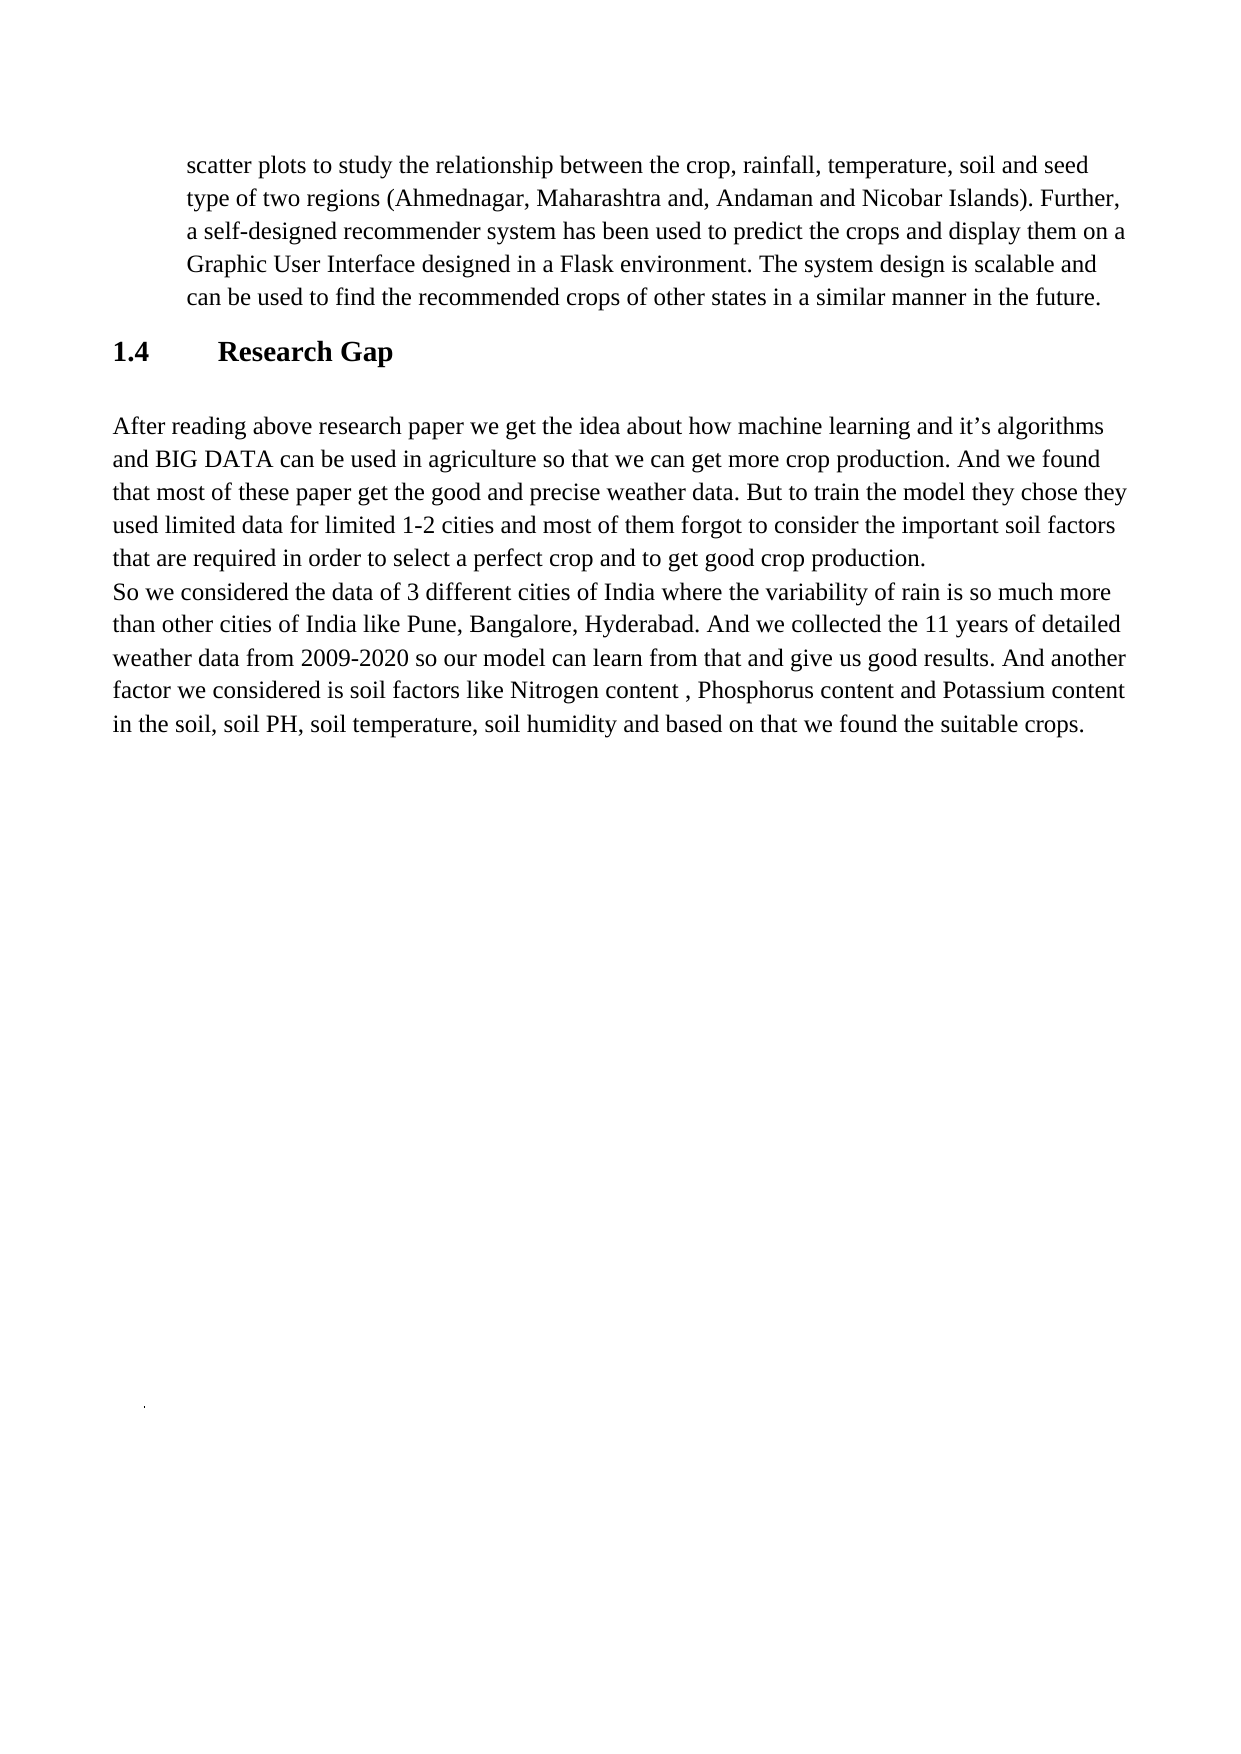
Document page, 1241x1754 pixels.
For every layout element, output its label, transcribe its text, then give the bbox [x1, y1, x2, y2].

text 1.4 Research Gap [112, 334, 1128, 368]
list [186, 150, 1128, 311]
text So we considered the data of 3 different cities of India where the variability of rain is so much more than other cities of India like Pune, Bangalore, Hyderabad. And we collected the 11 years of detailed weather data from 2009-2020 so our model can learn from that and give us good results. And another factor we considered is soil factors like Nitrogen content , Phosphorus content and Potassium content in the soil, soil PH, soil temperature, soil humidity and based on that we found the suitable crops. [112, 577, 1128, 737]
text After reading above research paper we get the idea about how machine learning and it’s algorithms and BIG DATA can be used in agriculture so that we can get more crop production. And we found that most of these paper get the good and precise weather data. But to train the model they chose they used limited data for limited 1-2 cities and most of them forgot to consider the important soil factors that are required in order to select a perfect crop and to get good crop production. [112, 411, 1128, 572]
